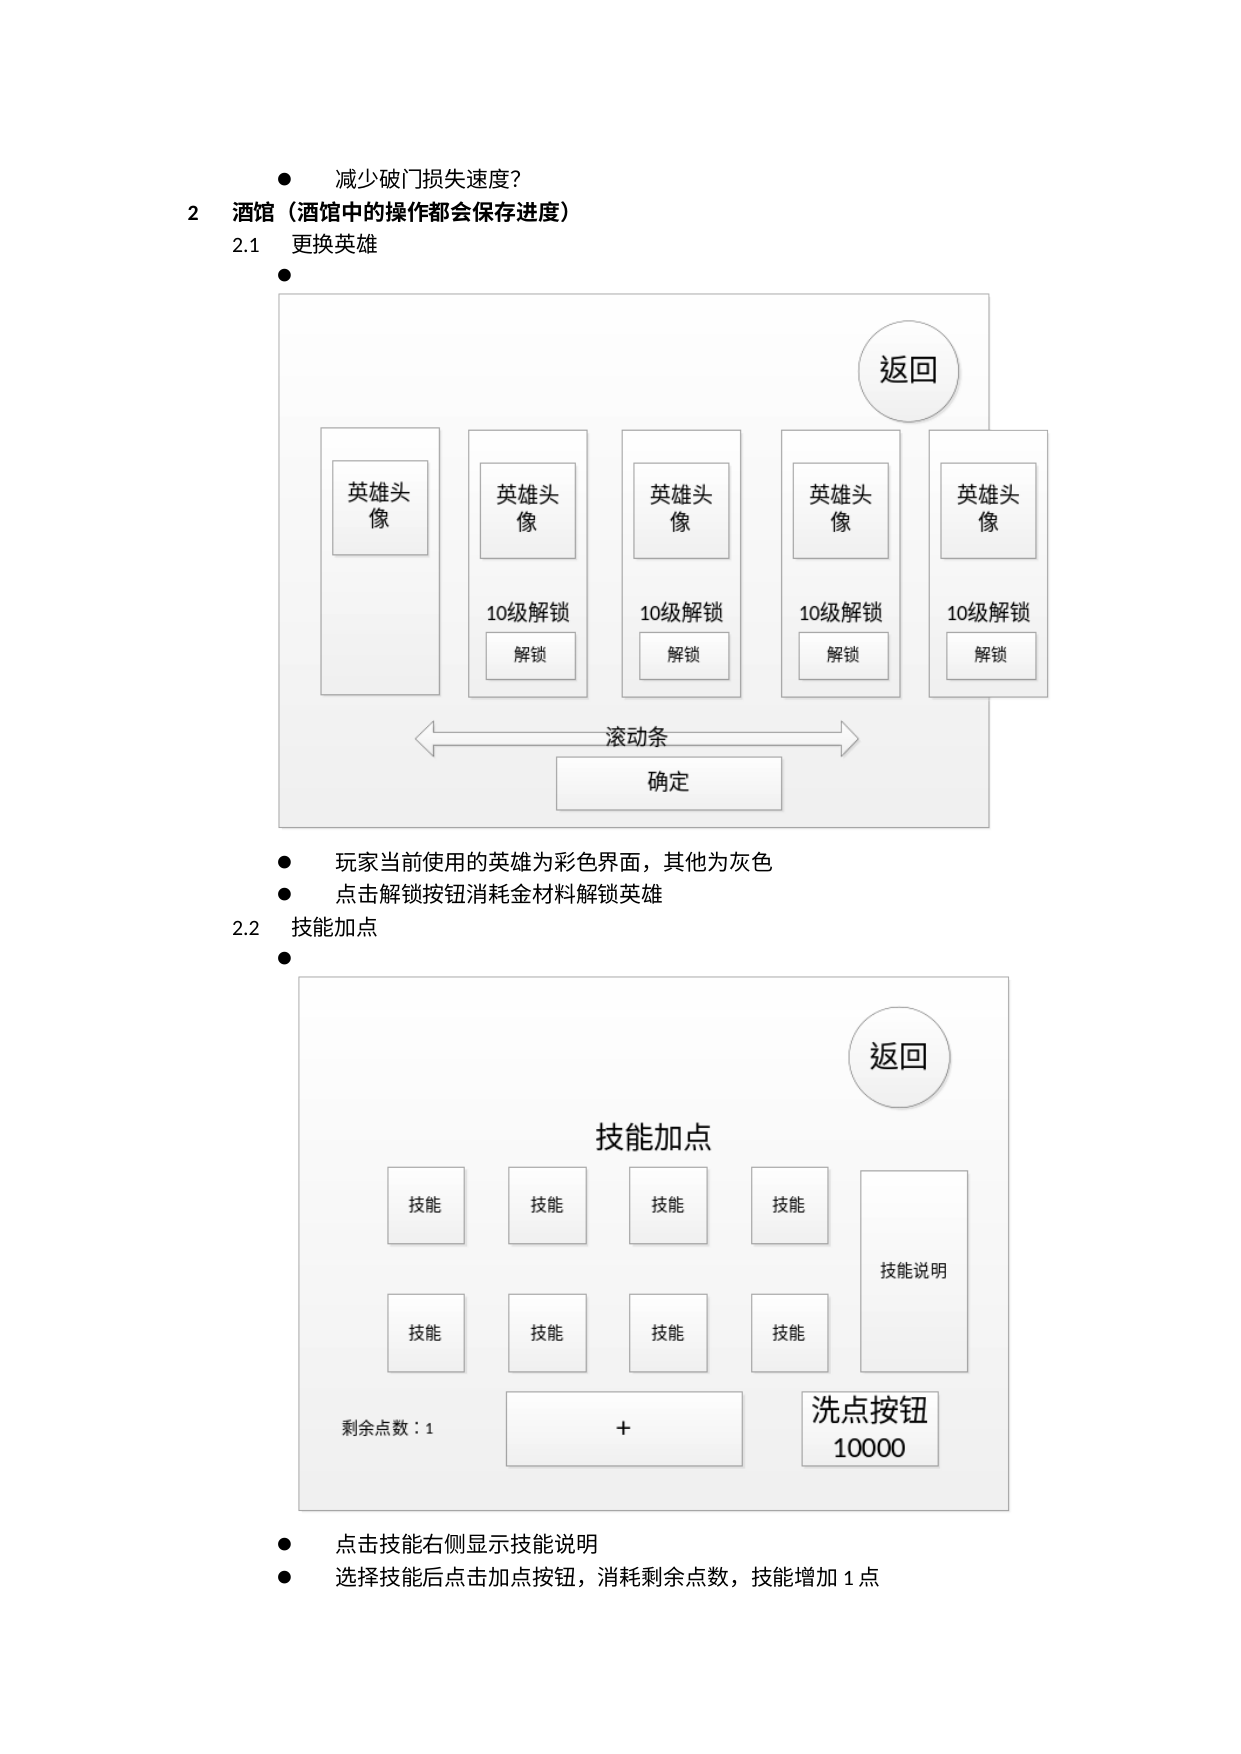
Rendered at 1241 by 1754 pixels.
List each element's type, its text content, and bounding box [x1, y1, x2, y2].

list 点击技能右侧显示技能说明 [276, 1527, 1053, 1559]
list 点击解锁按钮消耗金材料解锁英雄 [276, 877, 1053, 909]
list 酒馆（酒馆中的操作都会保存进度） [187, 194, 1053, 227]
list 更换英雄 [232, 227, 1053, 259]
list 选择技能后点击加点按钮，消耗剩余点数，技能增加1点 [276, 1559, 1053, 1592]
list 玩家当前使用的英雄为彩色界面，其他为灰色 [276, 844, 1053, 877]
list 技能加点 [232, 909, 1053, 942]
list 减少破门损失速度？ [276, 162, 1053, 194]
